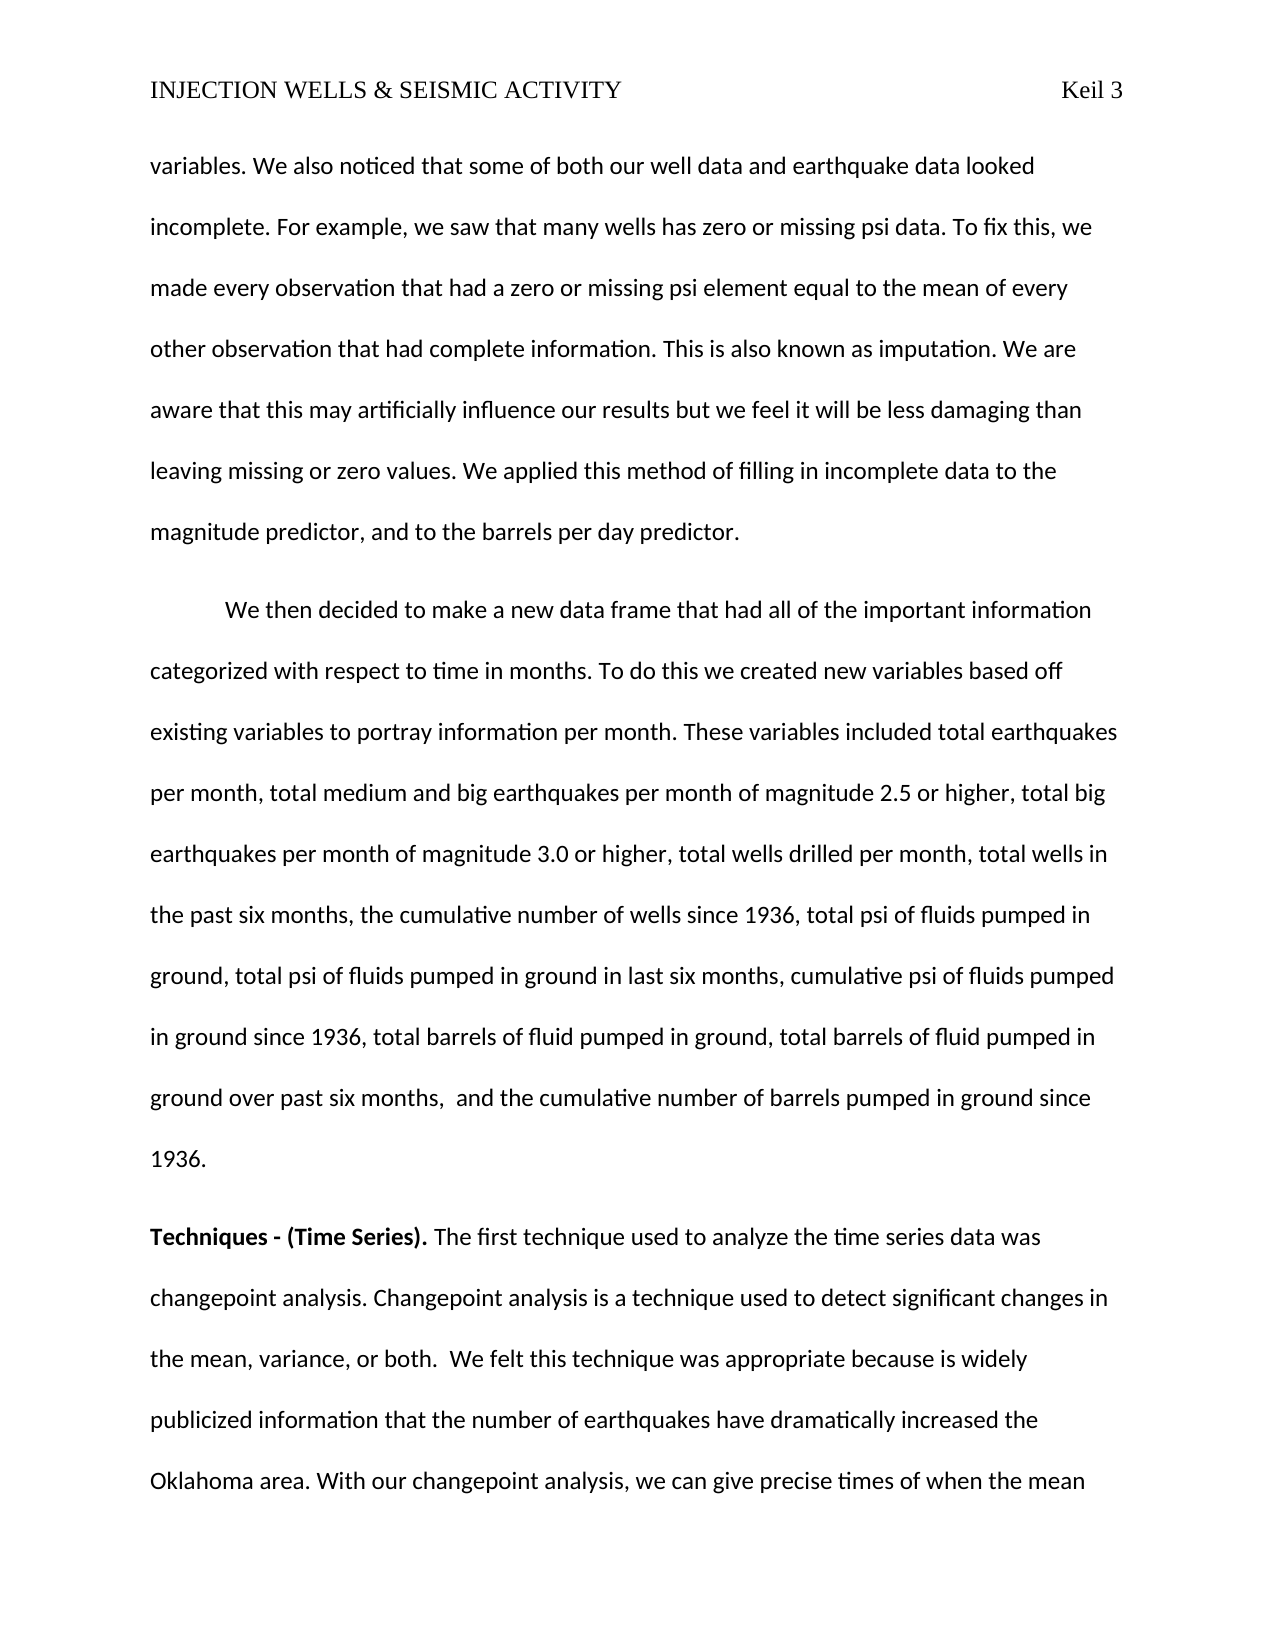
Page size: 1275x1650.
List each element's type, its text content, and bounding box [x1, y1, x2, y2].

text We then decided to make a new data frame that had all of the important information categorized with respect to time in months. To do this we created new variables based off existing variables to portray information per month. These variables included total earthquakes per month, total medium and big earthquakes per month of magnitude 2.5 or higher, total big earthquakes per month of magnitude 3.0 or higher, total wells drilled per month, total wells in the past six months, the cumulative number of wells since 1936, total psi of fluids pumped in ground, total psi of fluids pumped in ground in last six months, cumulative psi of fluids pumped in ground since 1936, total barrels of fluid pumped in ground, total barrels of fluid pumped in ground over past six months, and the cumulative number of barrels pumped in ground since 1936. [150, 594, 1125, 1174]
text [150, 150, 1125, 547]
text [150, 1221, 1125, 1496]
